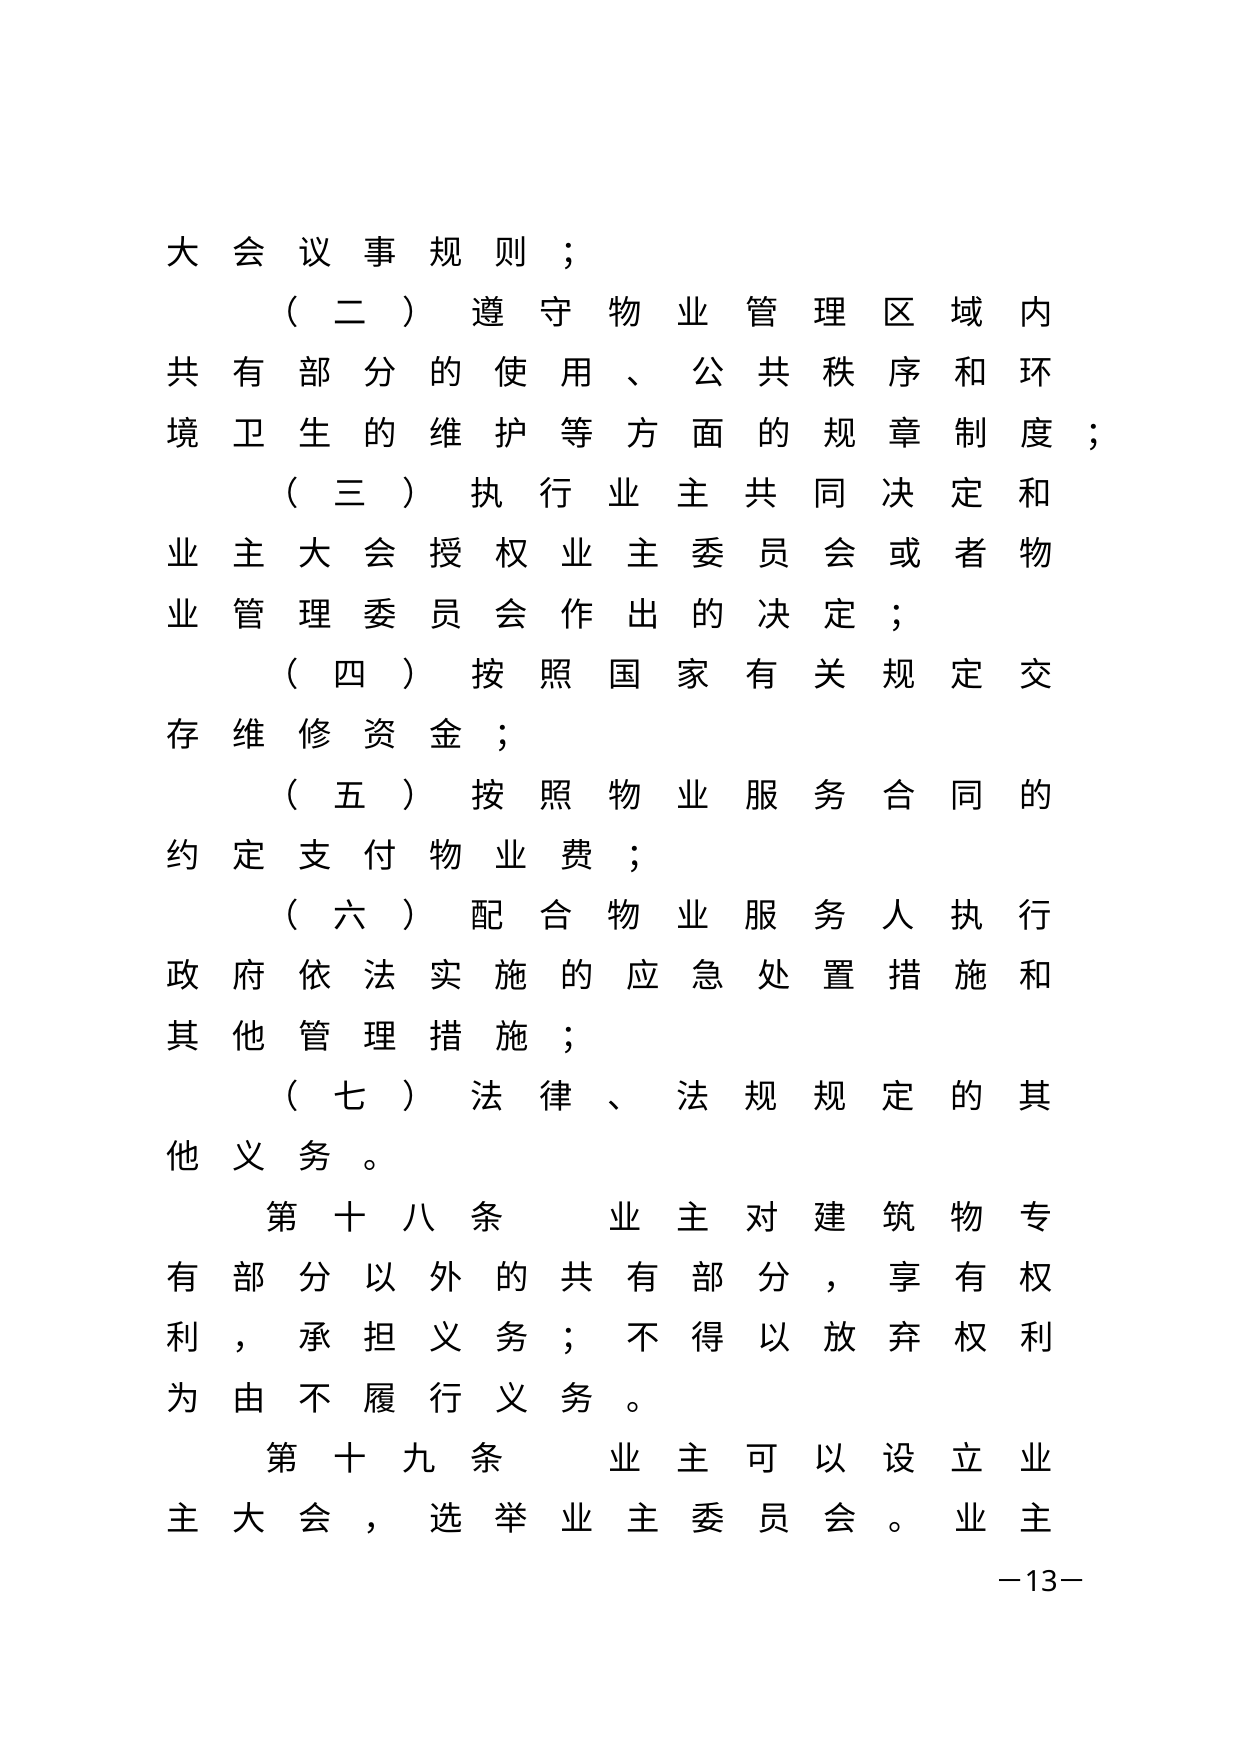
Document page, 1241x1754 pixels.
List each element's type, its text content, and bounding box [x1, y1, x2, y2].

text （三）执行业主共同决定和业主大会授权业主委员会或者物业管理委员会作出的决定； [167, 461, 1085, 642]
text （一）遵守管理规约、业主大会议事规则； [167, 219, 1085, 280]
text （六）配合物业服务人执行政府依法实施的应急处置措施和其他管理措施； [167, 883, 1085, 1064]
text （二）遵守物业管理区域内共有部分的使用、公共秩序和环境卫生的维护等方面的规章制度； [167, 280, 1085, 461]
text （七）法律、法规规定的其他义务。 [167, 1064, 1085, 1184]
text 第十九条 业主可以设立业主大会，选举业主委员会。业主大会由物业管理区域内的全体业主组成，代表和维护全体业主在物业管理活动中的合法权益。 [167, 1426, 1085, 1546]
text （四）按照国家有关规定交存维修资金； [167, 642, 1085, 762]
text （五）按照物业服务合同的约定支付物业费； [167, 762, 1085, 883]
text 第十八条 业主对建筑物专有部分以外的共有部分，享有权利，承担义务；不得以放弃权利为由不履行义务。 [167, 1184, 1085, 1426]
